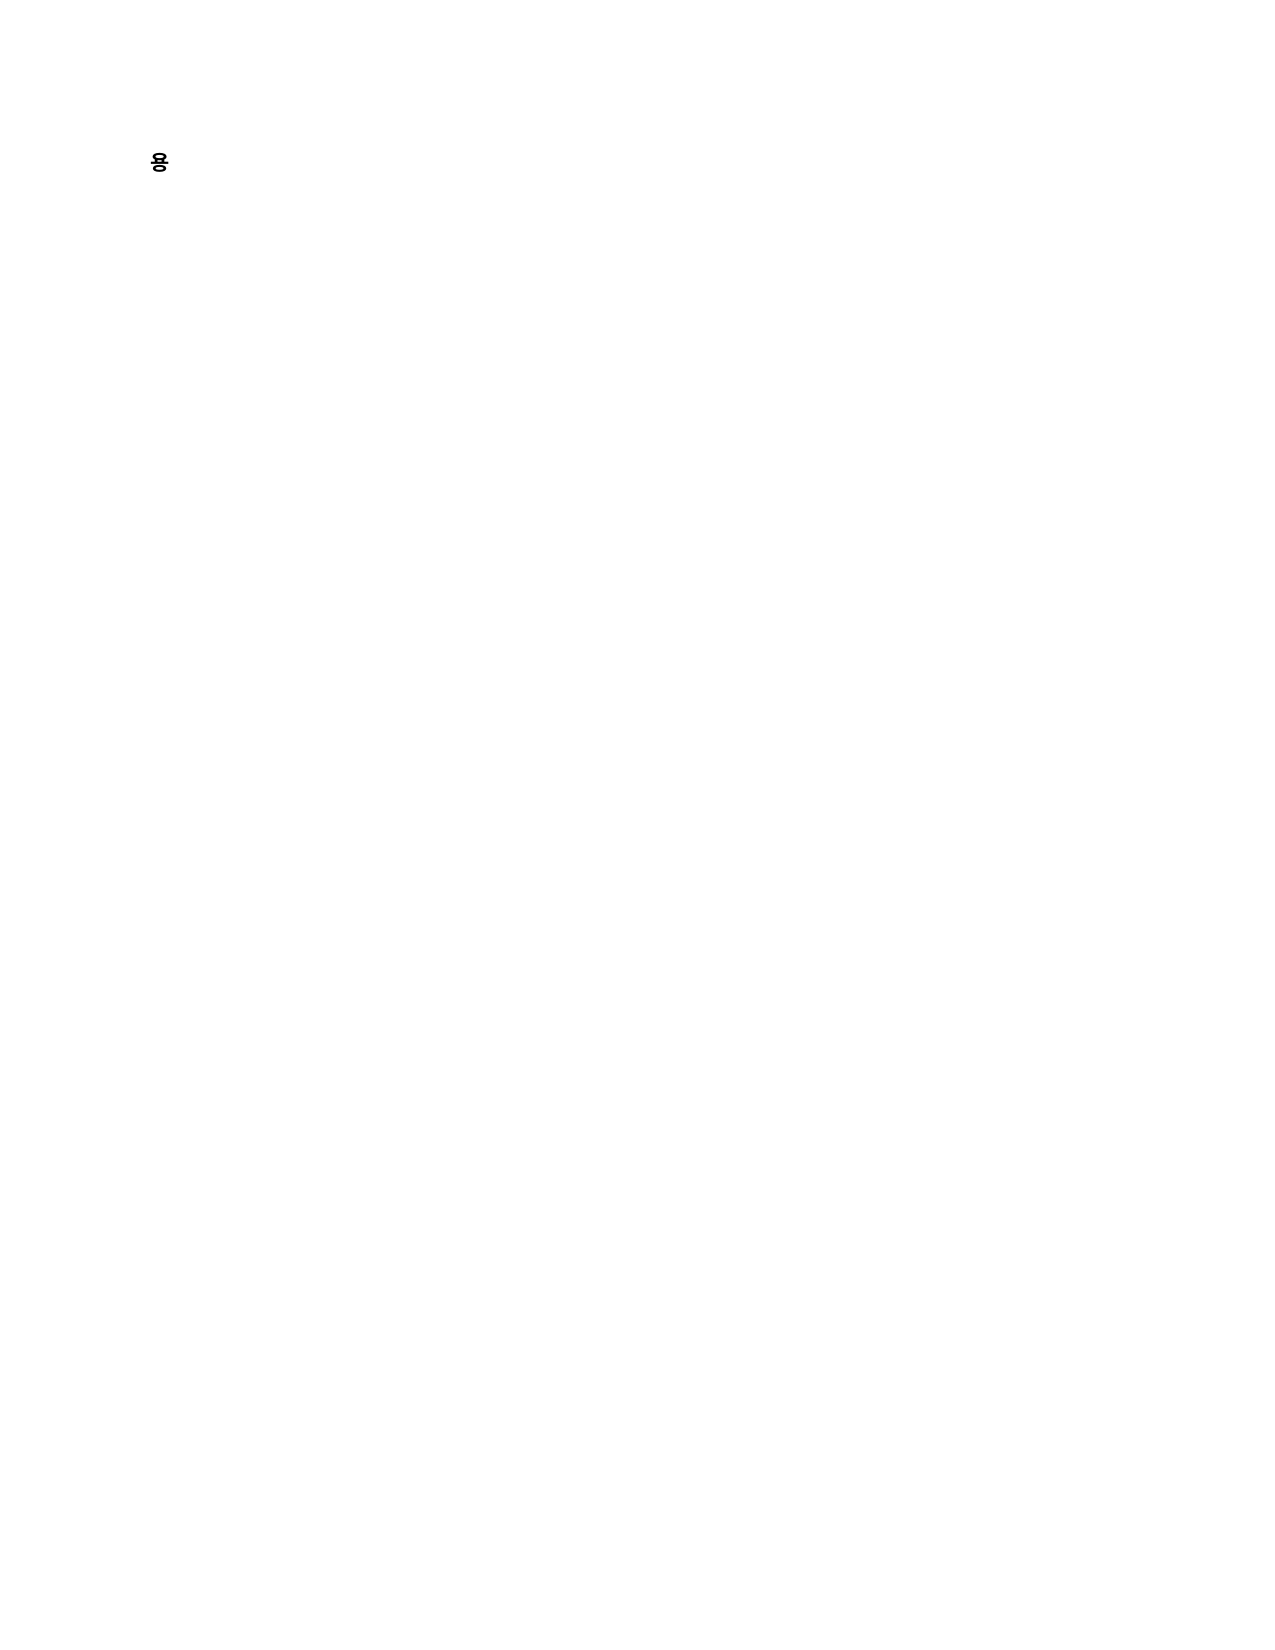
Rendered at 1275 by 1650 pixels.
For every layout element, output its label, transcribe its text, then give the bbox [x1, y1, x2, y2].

text 용 [150, 150, 1125, 175]
